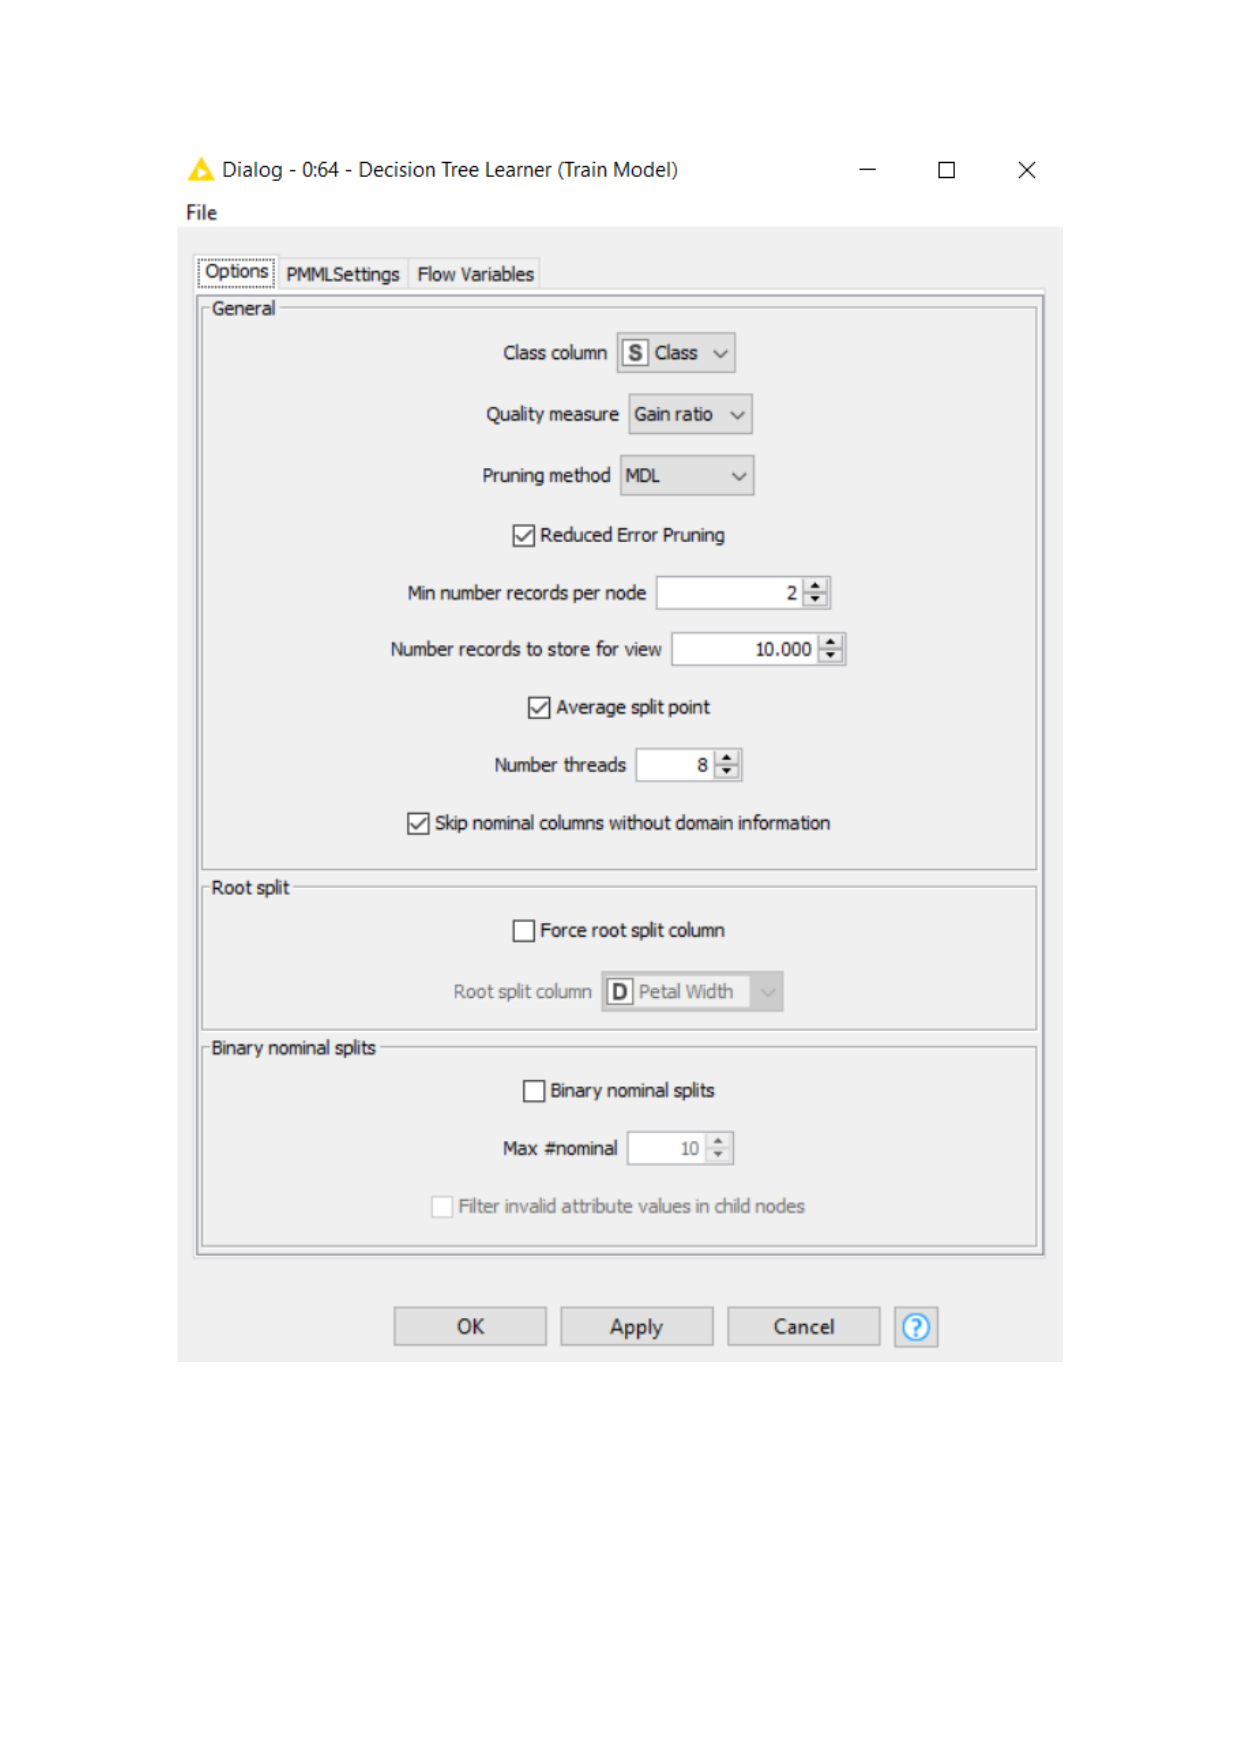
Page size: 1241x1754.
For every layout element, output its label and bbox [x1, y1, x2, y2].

picture [177, 147, 1063, 1362]
